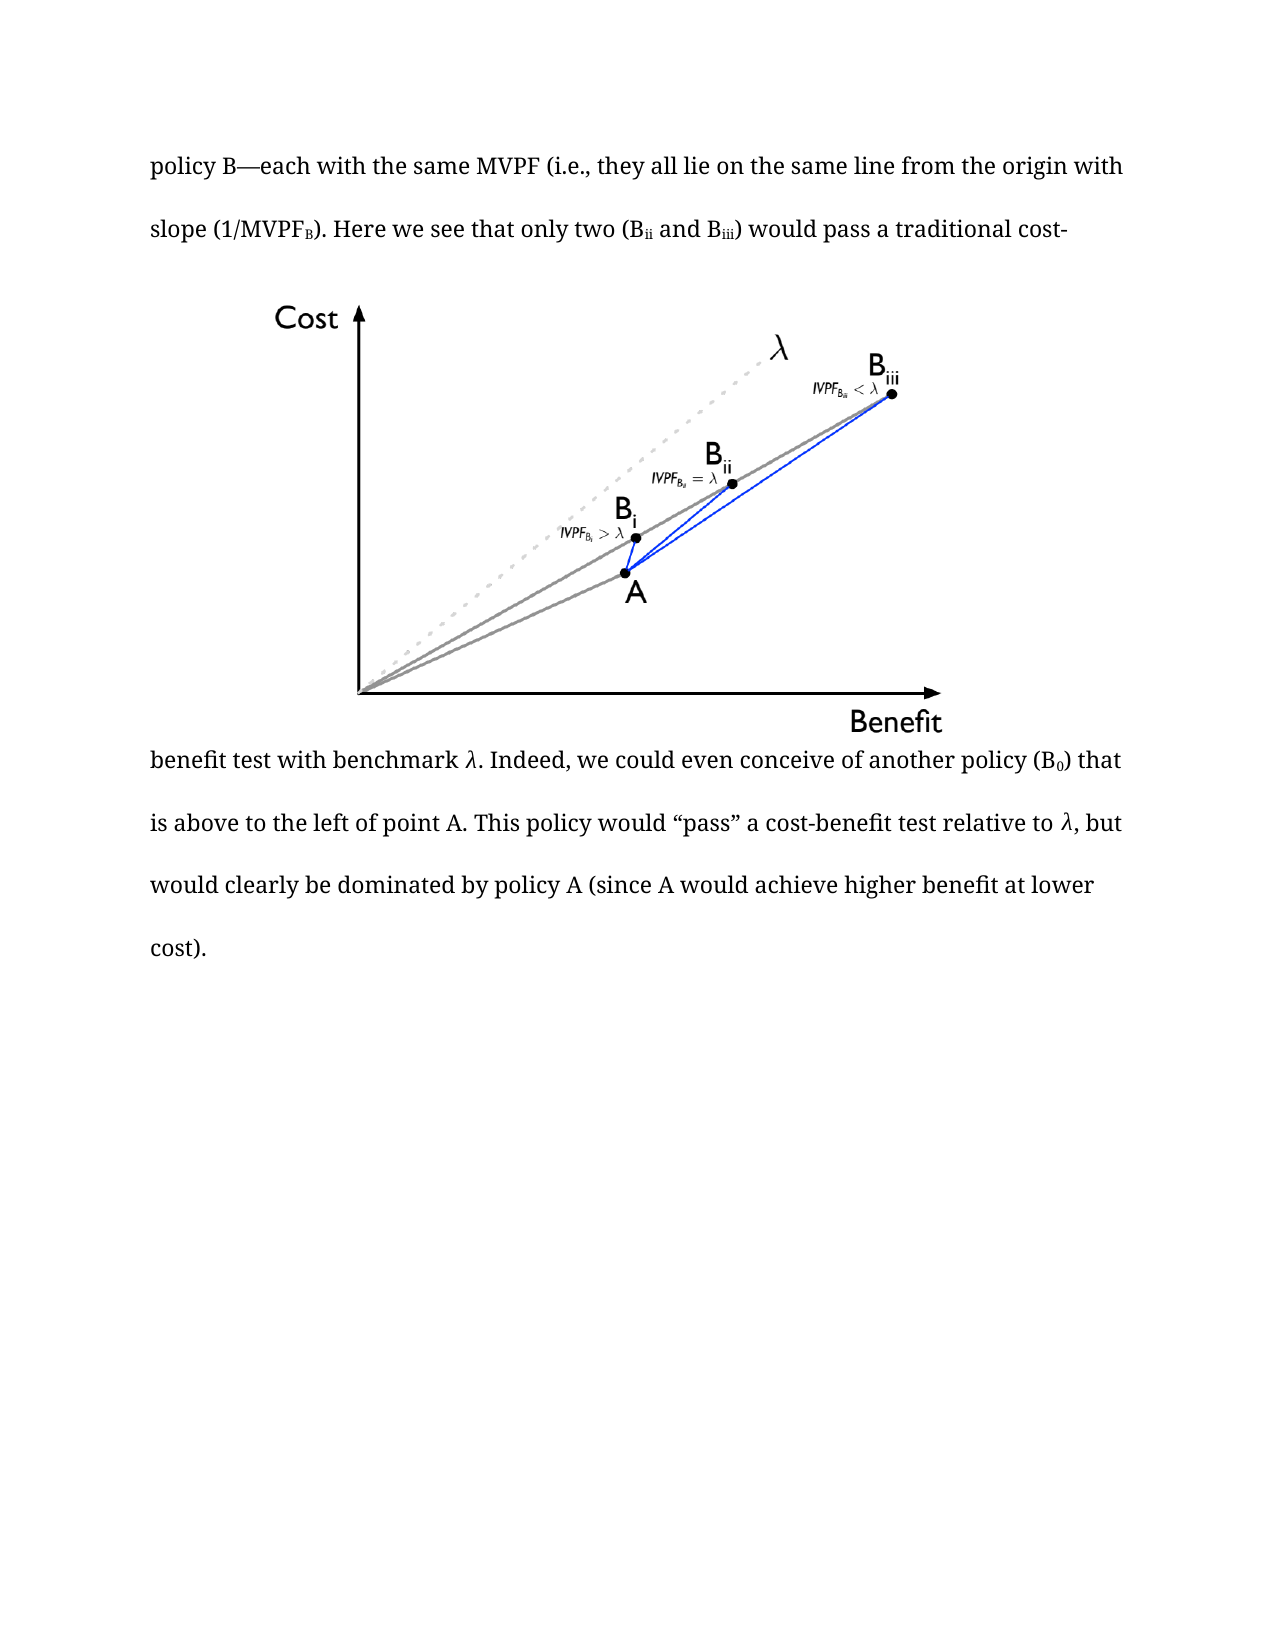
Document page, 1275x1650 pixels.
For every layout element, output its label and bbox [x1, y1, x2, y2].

text [150, 150, 1125, 963]
